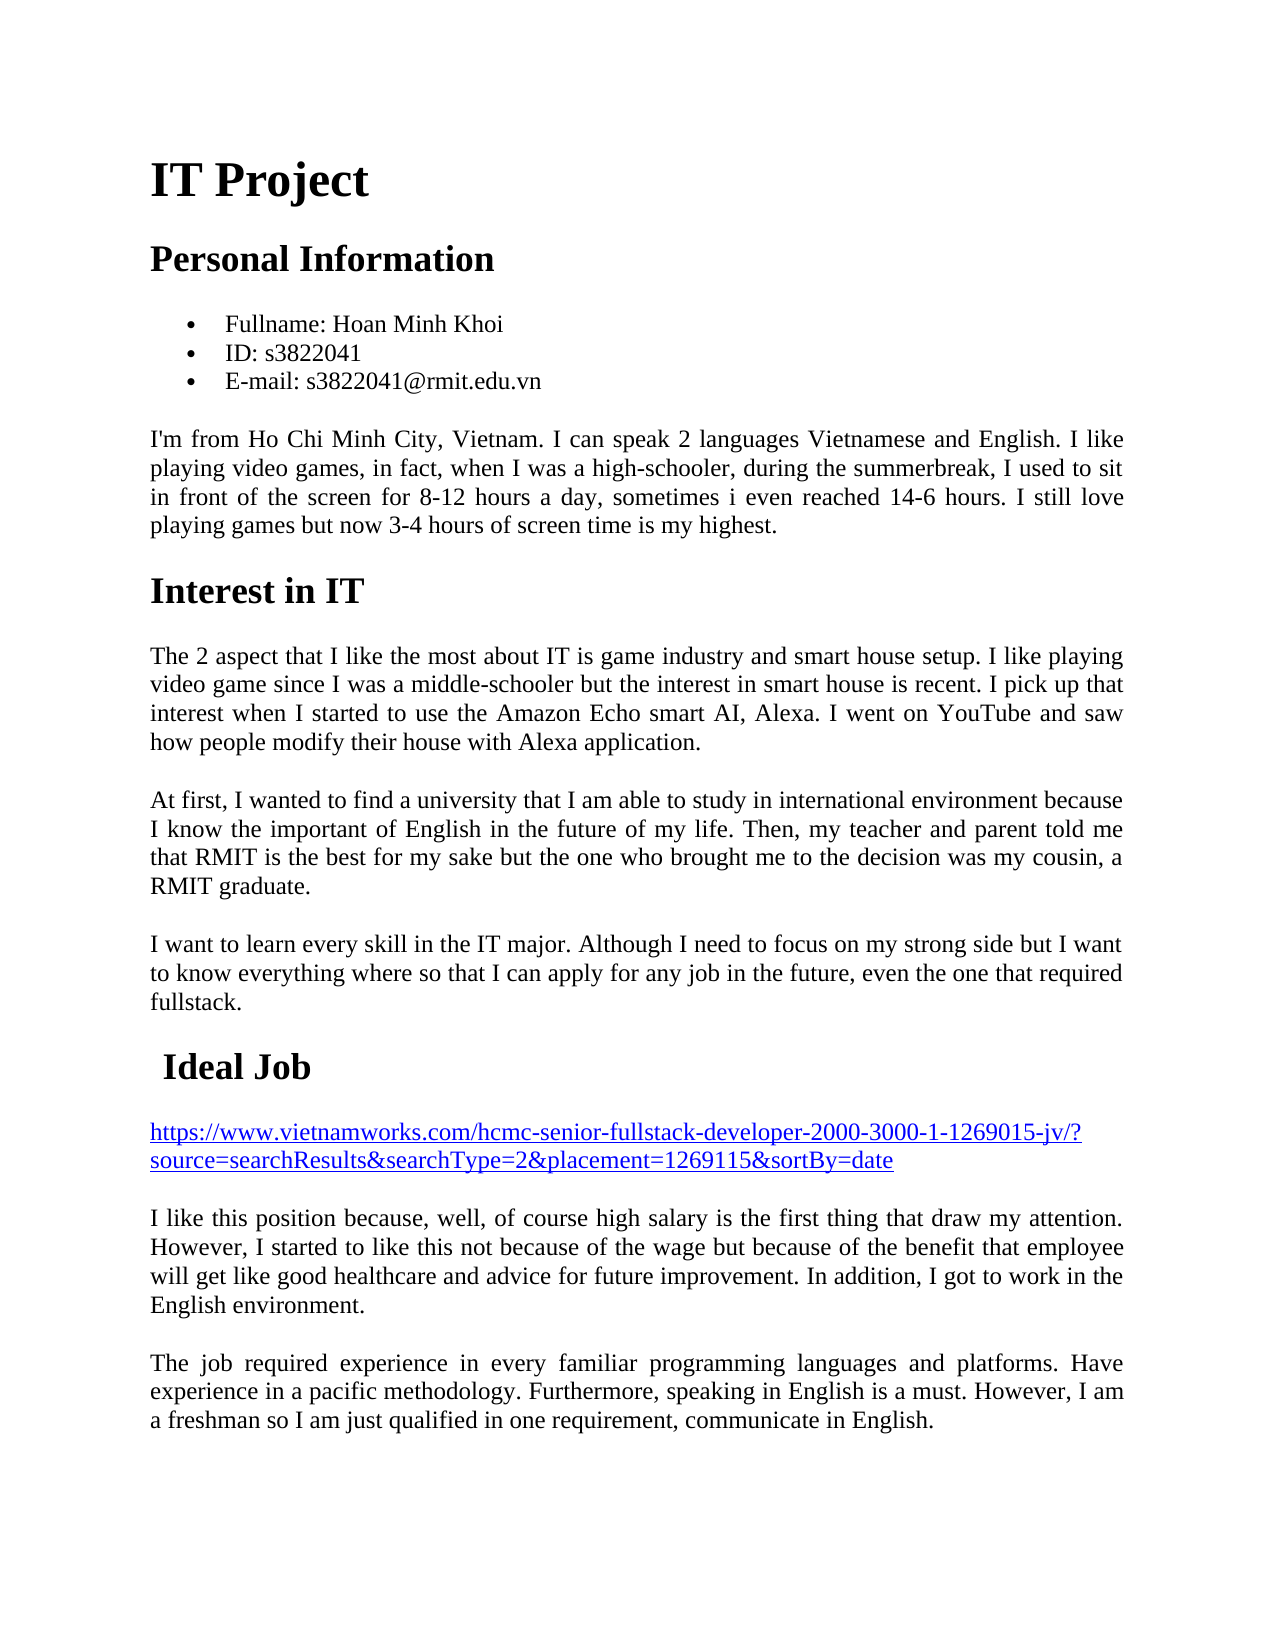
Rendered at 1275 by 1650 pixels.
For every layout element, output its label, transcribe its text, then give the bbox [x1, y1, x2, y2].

list Fullname: Hoan Minh Khoi [187, 309, 1125, 338]
text IT Project [150, 150, 1125, 207]
text The job required experience in every familiar programming languages and platforms. Have experience in a pacific methodology. Furthermore, speaking in English is a must. However, I am a freshman so I am just qualified in one requirement, communicate in English. [150, 1348, 1125, 1434]
text Personal Information [150, 237, 1125, 280]
text Ideal Job [150, 1044, 1125, 1088]
list ID: s3822041 [187, 338, 1125, 366]
text The 2 aspect that I like the most about IT is game industry and smart house setup. I like playing video game since I was a middle-schooler but the interest in smart house is recent. I pick up that interest when I started to use the Amazon Echo smart AI, Alexa. I went on YouTube and saw how people modify their house with Alexa application. [150, 641, 1125, 756]
text Interest in IT [150, 568, 1125, 612]
text I want to learn every skill in the IT major. Although I need to focus on my strong side but I want to know everything where so that I can apply for any job in the future, even the one that required fullstack. [150, 929, 1125, 1015]
list E-mail: s3822041@rmit.edu.vn [187, 366, 1125, 395]
text At first, I wanted to find a university that I am able to study in international environment because I know the important of English in the future of my life. Then, my teacher and parent told me that RMIT is the best for my sake but the one who brought me to the decision was my cousin, a RMIT graduate. [150, 785, 1125, 900]
text https://www.vietnamworks.com/hcmc-senior-fullstack-developer-2000-3000-1-1269015-jv/?source=searchResults&searchType=2&placement=1269115&sortBy=date [150, 1117, 1125, 1174]
text I like this position because, well, of course high salary is the first thing that draw my attention. However, I started to like this not because of the wage but because of the benefit that employee will get like good healthcare and advice for future improvement. In addition, I got to work in the English environment. [150, 1203, 1125, 1318]
text I'm from Ho Chi Minh City, Vietnam. I can speak 2 languages Vietnamese and English. I like playing video games, in fact, when I was a high-schooler, during the summerbreak, I used to sit in front of the screen for 8-12 hours a day, sometimes i even reached 14-6 hours. I still love playing games but now 3-4 hours of screen time is my highest. [150, 424, 1125, 539]
